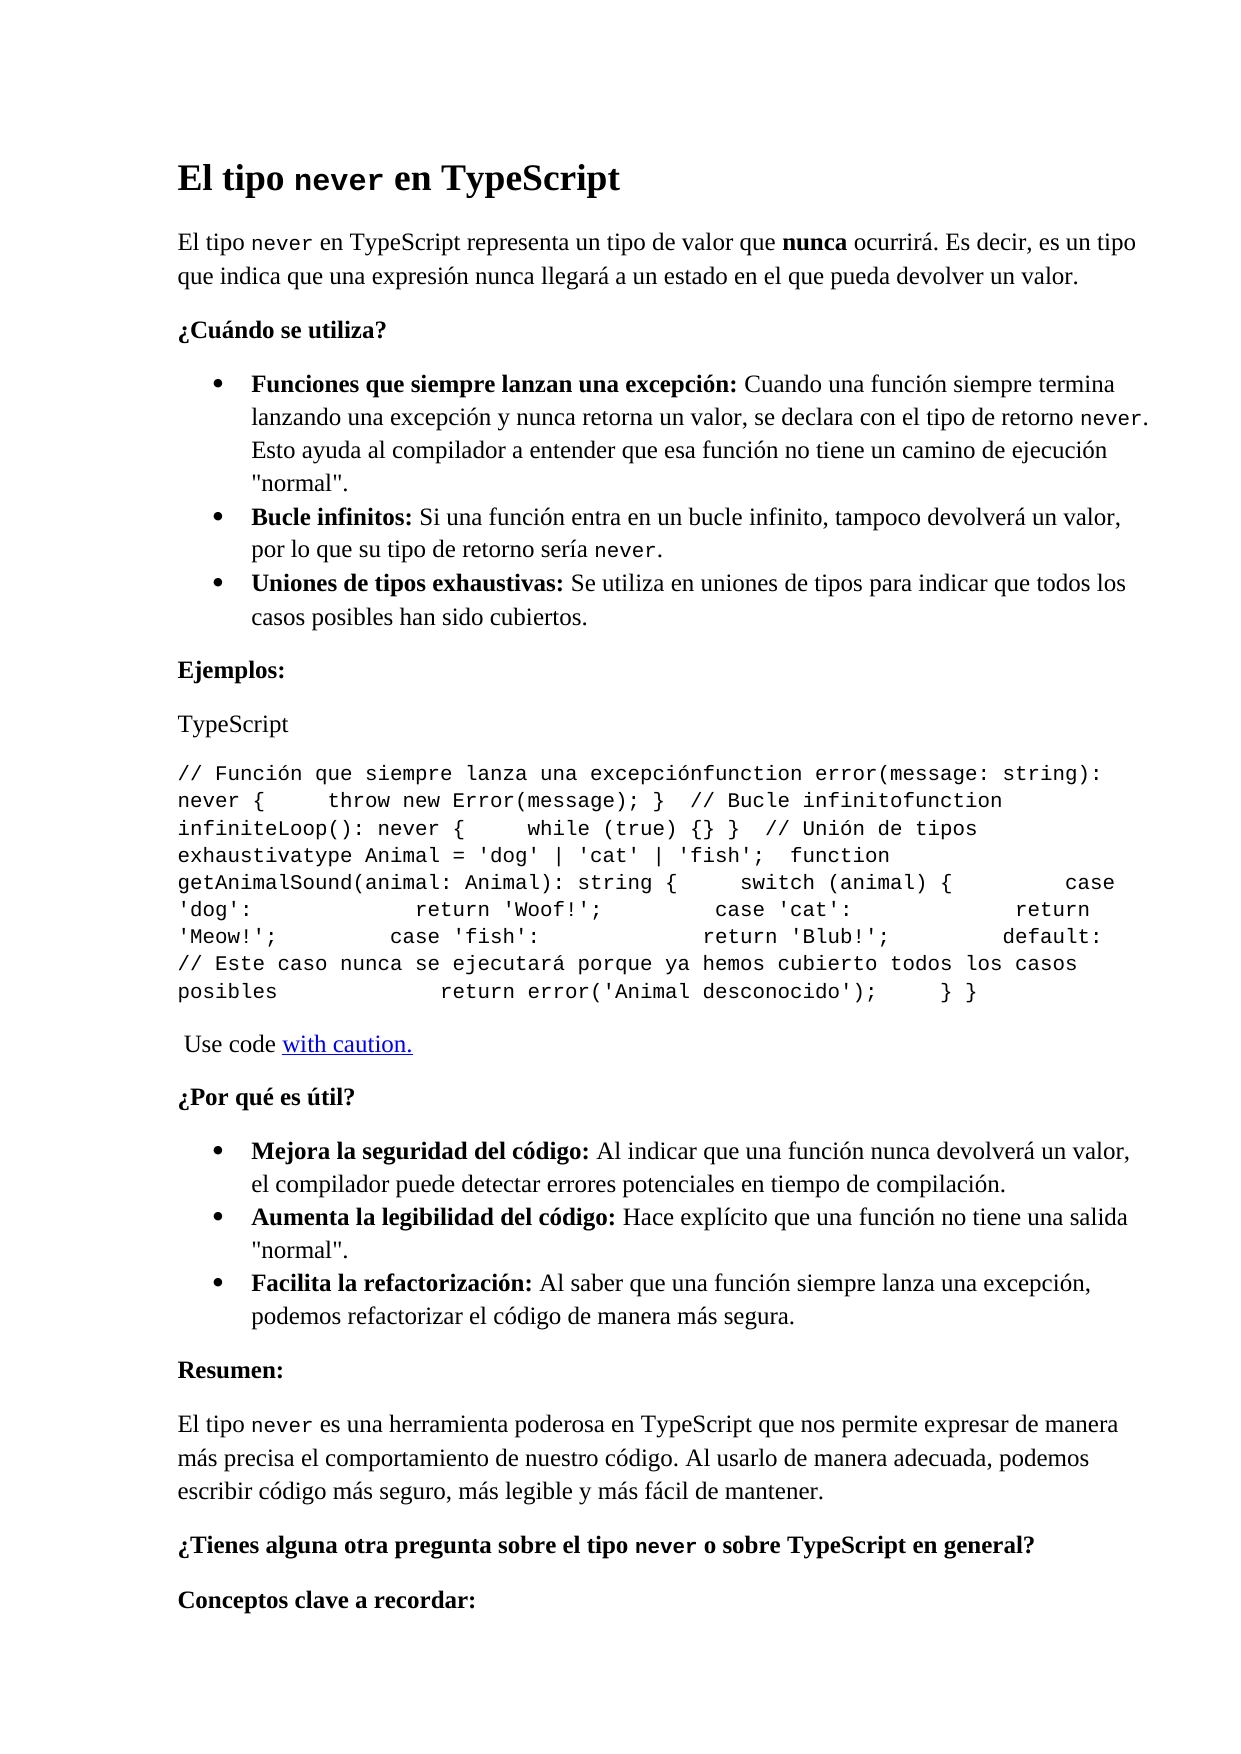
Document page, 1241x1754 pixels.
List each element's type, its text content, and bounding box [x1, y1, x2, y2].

text TypeScript [177, 709, 1152, 738]
text El tipo never en TypeScript representa un tipo de valor que nunca ocurrirá. Es decir, es un tipo que indica que una expresión nunca llegará a un estado en el que pueda devolver un valor. [177, 227, 1152, 290]
list Bucle infinitos: Si una función entra en un bucle infinito, tampoco devolverá un valor, por lo que su tipo de retorno sería never. [213, 502, 1152, 564]
text ¿Por qué es útil? [177, 1082, 1152, 1111]
list Uniones de tipos exhaustivas: Se utiliza en uniones de tipos para indicar que todos los casos posibles han sido cubiertos. [213, 568, 1152, 630]
text El tipo never es una herramienta poderosa en TypeScript que nos permite expresar de manera más precisa el comportamiento de nuestro código. Al usarlo de manera adecuada, podemos escribir código más seguro, más legible y más fácil de mantener. [177, 1409, 1152, 1505]
text // Función que siempre lanza una excepciónfunction error(message: string): never { throw new Error(message); } // Bucle infinitofunction infiniteLoop(): never { while (true) {} } // Unión de tipos exhaustivatype Animal = 'dog' | 'cat' | 'fish'; function getAnimalSound(animal: Animal): string { switch (animal) { case 'dog': return 'Woof!'; case 'cat': return 'Meow!'; case 'fish': return 'Blub!'; default: // Este caso nunca se ejecutará porque ya hemos cubierto todos los casos posibles return error('Animal desconocido'); } } [177, 763, 1152, 1004]
text Use code with caution. [177, 1029, 1152, 1057]
text ¿Cuándo se utiliza? [177, 315, 1152, 343]
subtitle El tipo never en TypeScript [177, 156, 1152, 200]
text Ejemplos: [177, 655, 1152, 684]
text ¿Tienes alguna otra pregunta sobre el tipo never o sobre TypeScript en general? [177, 1530, 1152, 1559]
list Funciones que siempre lanzan una excepción: Cuando una función siempre termina lanzando una excepción y nunca retorna un valor, se declara con el tipo de retorno never. Esto ayuda al compilador a entender que esa función no tiene un camino de ejecución "normal". [213, 369, 1152, 497]
list Facilita la refactorización: Al saber que una función siempre lanza una excepción, podemos refactorizar el código de manera más segura. [213, 1268, 1152, 1330]
text Conceptos clave a recordar: [177, 1585, 1152, 1613]
list Mejora la seguridad del código: Al indicar que una función nunca devolverá un valor, el compilador puede detectar errores potenciales en tiempo de compilación. [213, 1136, 1152, 1198]
text Resumen: [177, 1355, 1152, 1384]
list Aumenta la legibilidad del código: Hace explícito que una función no tiene una salida "normal". [213, 1202, 1152, 1264]
